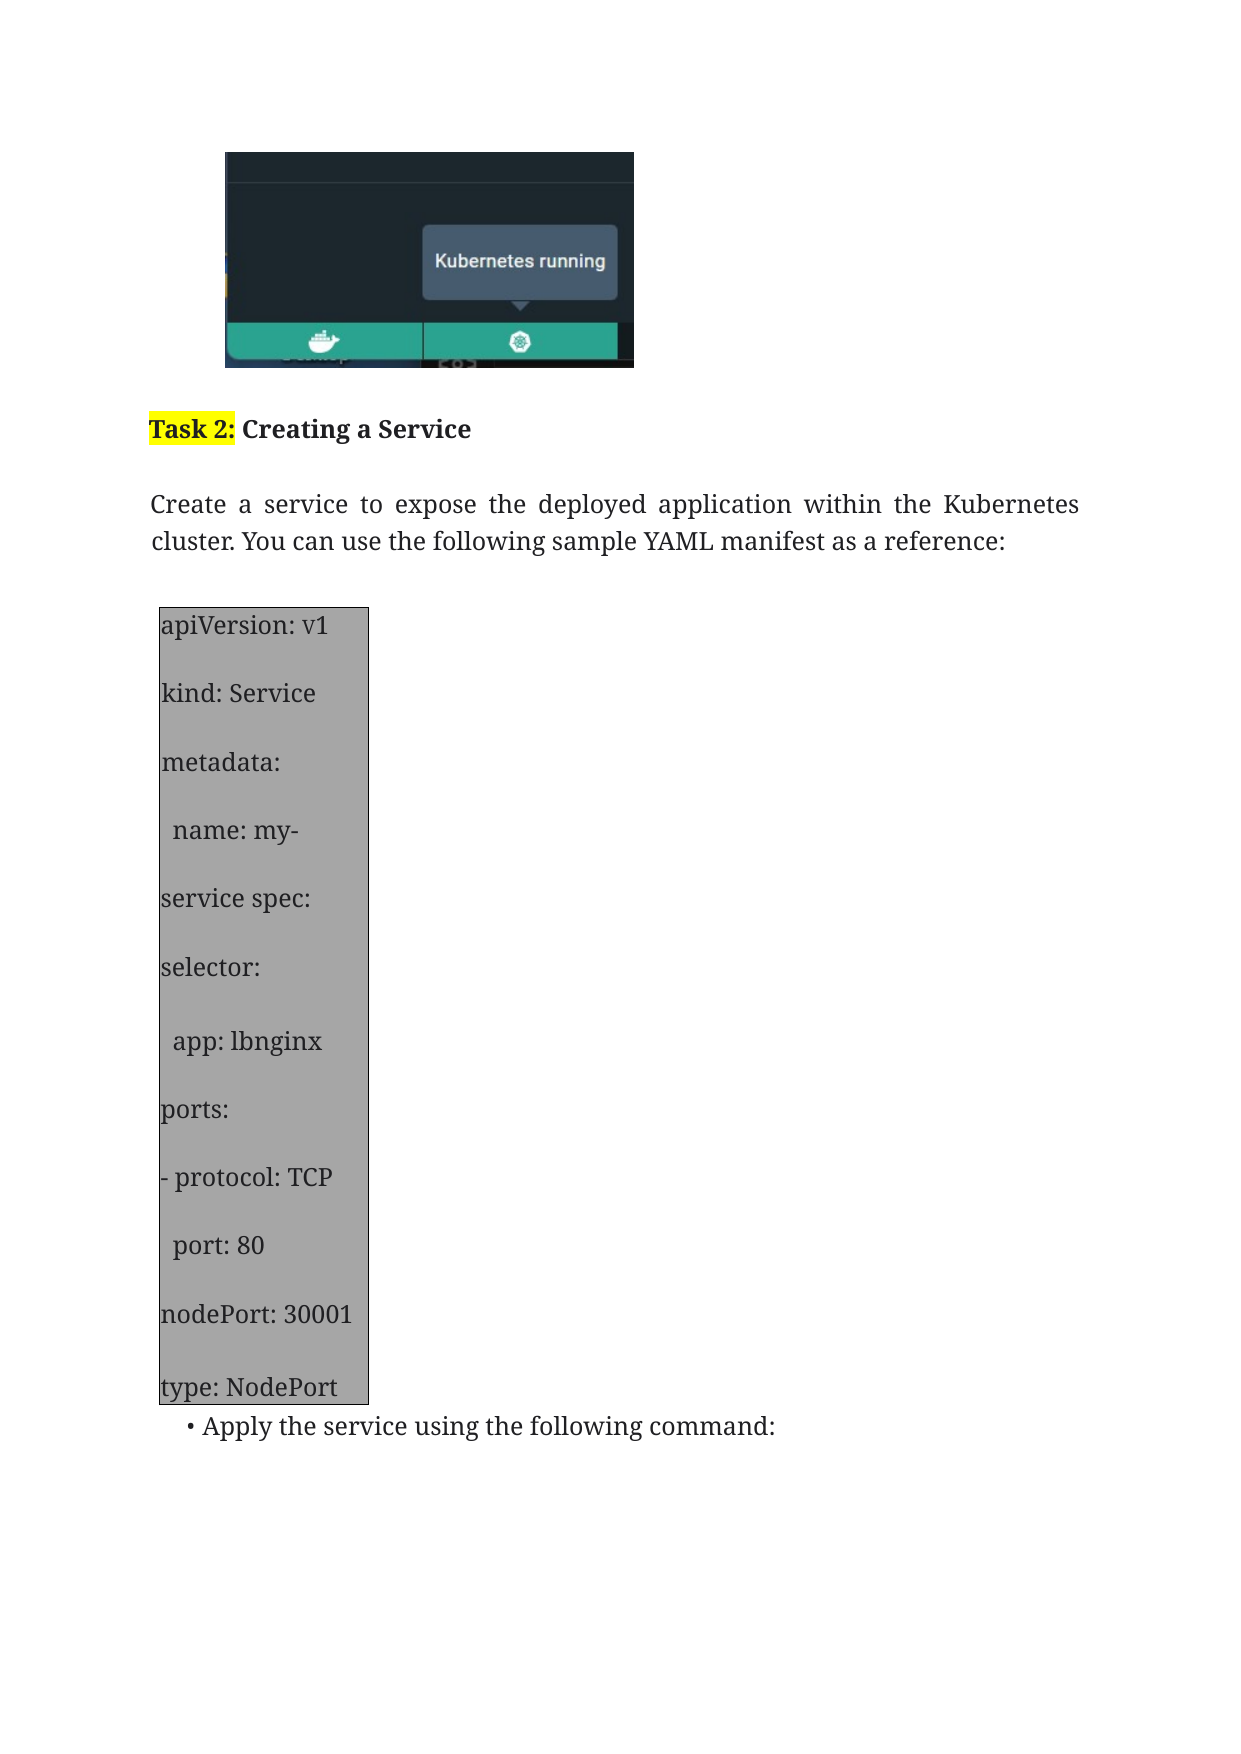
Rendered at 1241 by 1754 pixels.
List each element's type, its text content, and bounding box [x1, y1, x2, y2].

text apiVersion: V1 kind: Service metadata: [160, 608, 368, 778]
text app: lbnginx ports: [160, 1022, 368, 1125]
text selector: [160, 948, 368, 983]
text Create a service to expose the deployed application within the Kubernetes cluster. You can use the following sample YAML manifest as a reference: [150, 486, 1081, 558]
text nodePort: 30001 [160, 1295, 368, 1330]
picture [225, 152, 634, 368]
text • Apply the service using the following command: [186, 1408, 1081, 1442]
text type: NodePort [160, 1369, 368, 1404]
text name: my-service spec: [160, 812, 368, 915]
subtitle Task 2: Creating a Service [235, 411, 1081, 445]
text - protocol: TCP port: 80 [160, 1159, 368, 1262]
